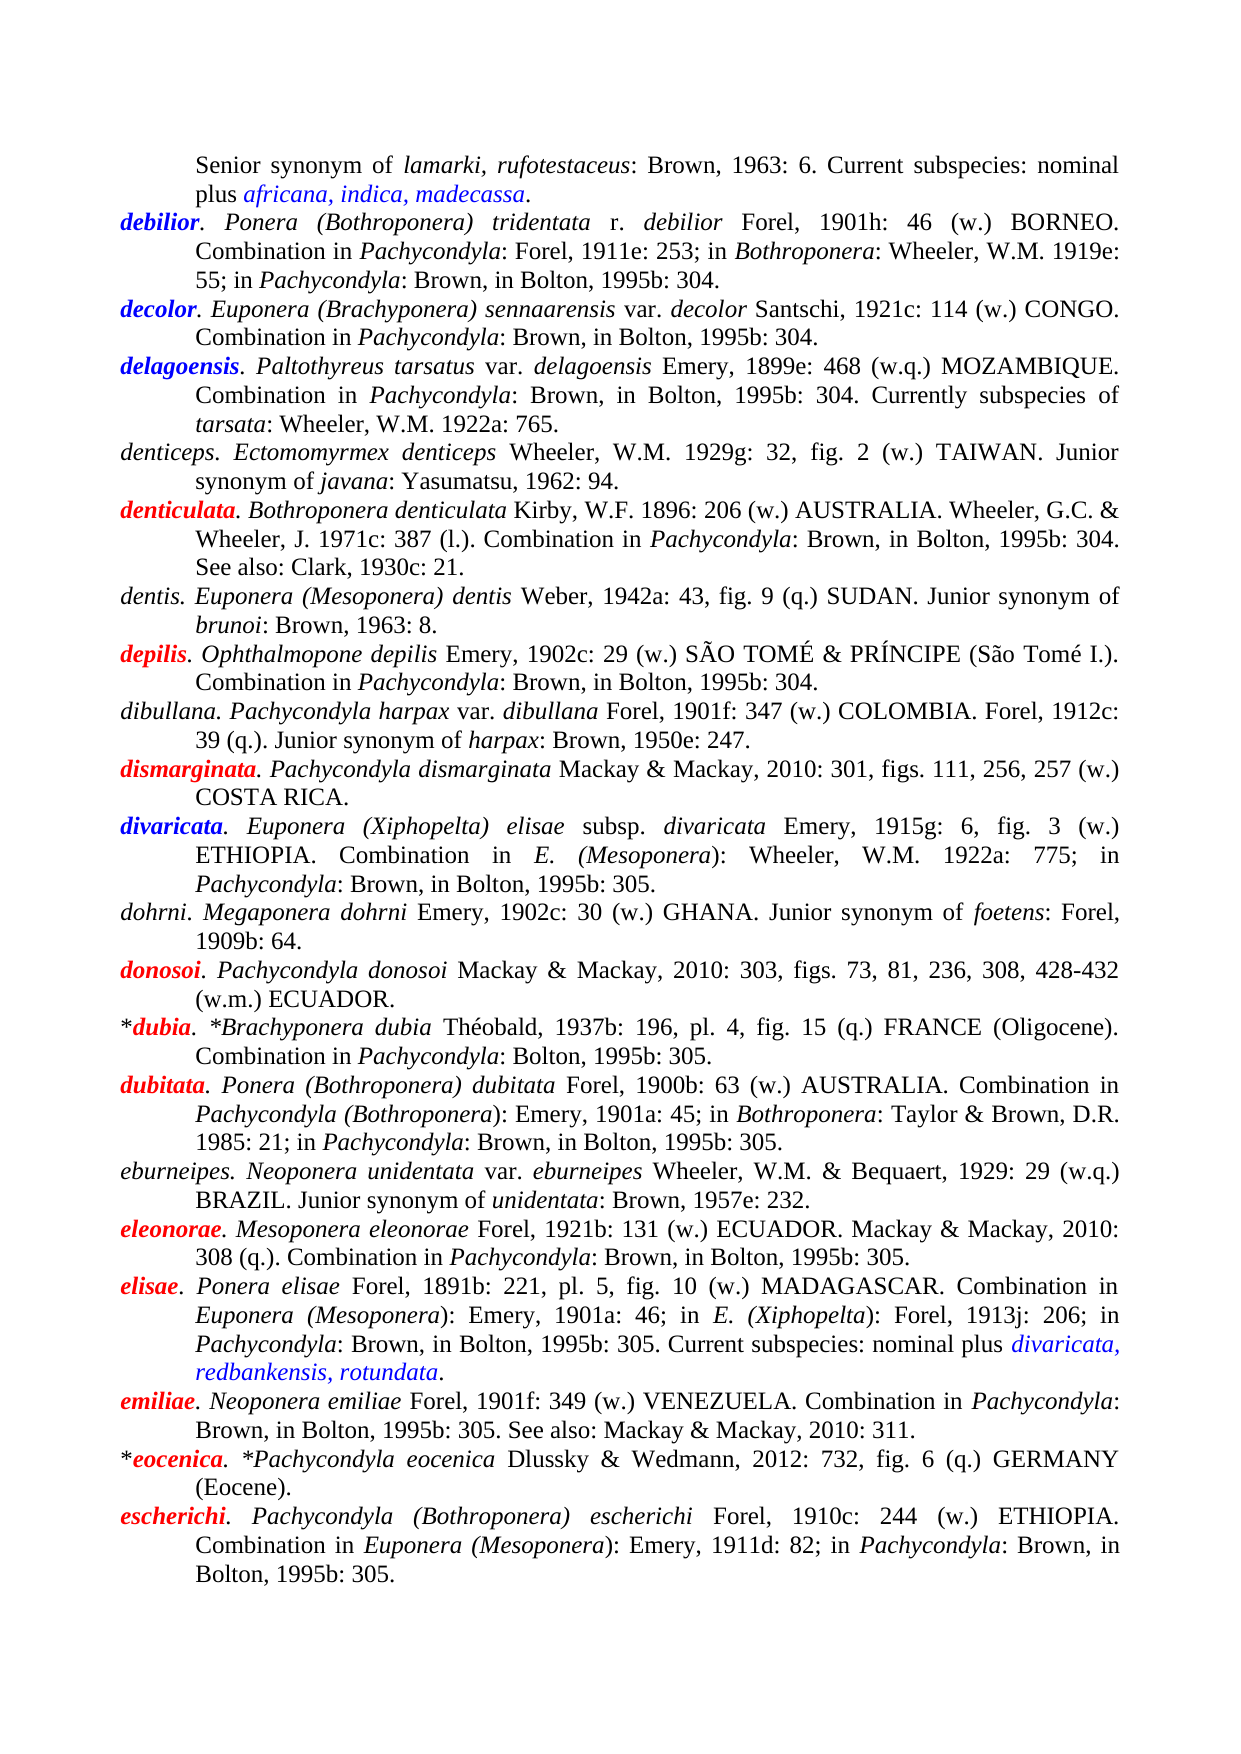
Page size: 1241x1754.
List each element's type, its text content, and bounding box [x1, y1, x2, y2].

text delagoensis. Paltothyreus tarsatus var. delagoensis Emery, 1899e: 468 (w.q.) MOZAMBIQUE. Combination in Pachycondyla: Brown, in Bolton, 1995b: 304. Currently subspecies of tarsata: Wheeler, W.M. 1922a: 765. [120, 351, 1120, 437]
text eburneipes. Neoponera unidentata var. eburneipes Wheeler, W.M. & Bequaert, 1929: 29 (w.q.) BRAZIL. Junior synonym of unidentata: Brown, 1957e: 232. [120, 1156, 1120, 1214]
text dubitata. Ponera (Bothroponera) dubitata Forel, 1900b: 63 (w.) AUSTRALIA. Combination in Pachycondyla (Bothroponera): Emery, 1901a: 45; in Bothroponera: Taylor & Brown, D.R. 1985: 21; in Pachycondyla: Brown, in Bolton, 1995b: 305. [120, 1070, 1120, 1156]
text decolor. Euponera (Brachyponera) sennaarensis var. decolor Santschi, 1921c: 114 (w.) CONGO. Combination in Pachycondyla: Brown, in Bolton, 1995b: 304. [120, 294, 1120, 351]
text emiliae. Neoponera emiliae Forel, 1901f: 349 (w.) VENEZUELA. Combination in Pachycondyla: Brown, in Bolton, 1995b: 305. See also: Mackay & Mackay, 2010: 311. [120, 1386, 1120, 1444]
text denticulata. Bothroponera denticulata Kirby, W.F. 1896: 206 (w.) AUSTRALIA. Wheeler, G.C. & Wheeler, J. 1971c: 387 (l.). Combination in Pachycondyla: Brown, in Bolton, 1995b: 304. See also: Clark, 1930c: 21. [120, 495, 1120, 581]
text dismarginata. Pachycondyla dismarginata Mackay & Mackay, 2010: 301, figs. 111, 256, 257 (w.) COSTA RICA. [120, 754, 1120, 811]
text eleonorae. Mesoponera eleonorae Forel, 1921b: 131 (w.) ECUADOR. Mackay & Mackay, 2010: 308 (q.). Combination in Pachycondyla: Brown, in Bolton, 1995b: 305. [120, 1214, 1120, 1271]
text dentis. Euponera (Mesoponera) dentis Weber, 1942a: 43, fig. 9 (q.) SUDAN. Junior synonym of brunoi: Brown, 1963: 8. [120, 581, 1120, 639]
text debilior. Ponera (Bothroponera) tridentata r. debilior Forel, 1901h: 46 (w.) BORNEO. Combination in Pachycondyla: Forel, 1911e: 253; in Bothroponera: Wheeler, W.M. 1919e: 55; in Pachycondyla: Brown, in Bolton, 1995b: 304. [120, 207, 1120, 294]
text dibullana. Pachycondyla harpax var. dibullana Forel, 1901f: 347 (w.) COLOMBIA. Forel, 1912c: 39 (q.). Junior synonym of harpax: Brown, 1950e: 247. [120, 696, 1120, 754]
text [120, 150, 1120, 207]
text denticeps. Ectomomyrmex denticeps Wheeler, W.M. 1929g: 32, fig. 2 (w.) TAIWAN. Junior synonym of javana: Yasumatsu, 1962: 94. [120, 437, 1120, 495]
text *dubia. *Brachyponera dubia Théobald, 1937b: 196, pl. 4, fig. 15 (q.) FRANCE (Oligocene). Combination in Pachycondyla: Bolton, 1995b: 305. [120, 1012, 1120, 1070]
text divaricata. Euponera (Xiphopelta) elisae subsp. divaricata Emery, 1915g: 6, fig. 3 (w.) ETHIOPIA. Combination in E. (Mesoponera): Wheeler, W.M. 1922a: 775; in Pachycondyla: Brown, in Bolton, 1995b: 305. [120, 811, 1120, 897]
text dohrni. Megaponera dohrni Emery, 1902c: 30 (w.) GHANA. Junior synonym of foetens: Forel, 1909b: 64. [120, 897, 1120, 955]
text donosoi. Pachycondyla donosoi Mackay & Mackay, 2010: 303, figs. 73, 81, 236, 308, 428-432 (w.m.) ECUADOR. [120, 955, 1120, 1012]
text escherichi. Pachycondyla (Bothroponera) escherichi Forel, 1910c: 244 (w.) ETHIOPIA. Combination in Euponera (Mesoponera): Emery, 1911d: 82; in Pachycondyla: Brown, in Bolton, 1995b: 305. [120, 1501, 1120, 1587]
text elisae. Ponera elisae Forel, 1891b: 221, pl. 5, fig. 10 (w.) MADAGASCAR. Combination in Euponera (Mesoponera): Emery, 1901a: 46; in E. (Xiphopelta): Forel, 1913j: 206; in Pachycondyla: Brown, in Bolton, 1995b: 305. Current subspecies: nominal plus divaricata, redbankensis, rotundata. [120, 1271, 1120, 1386]
text *eocenica. *Pachycondyla eocenica Dlussky & Wedmann, 2012: 732, fig. 6 (q.) GERMANY (Eocene). [120, 1444, 1120, 1501]
text depilis. Ophthalmopone depilis Emery, 1902c: 29 (w.) SÃO TOMÉ & PRÍNCIPE (São Tomé I.). Combination in Pachycondyla: Brown, in Bolton, 1995b: 304. [120, 639, 1120, 696]
